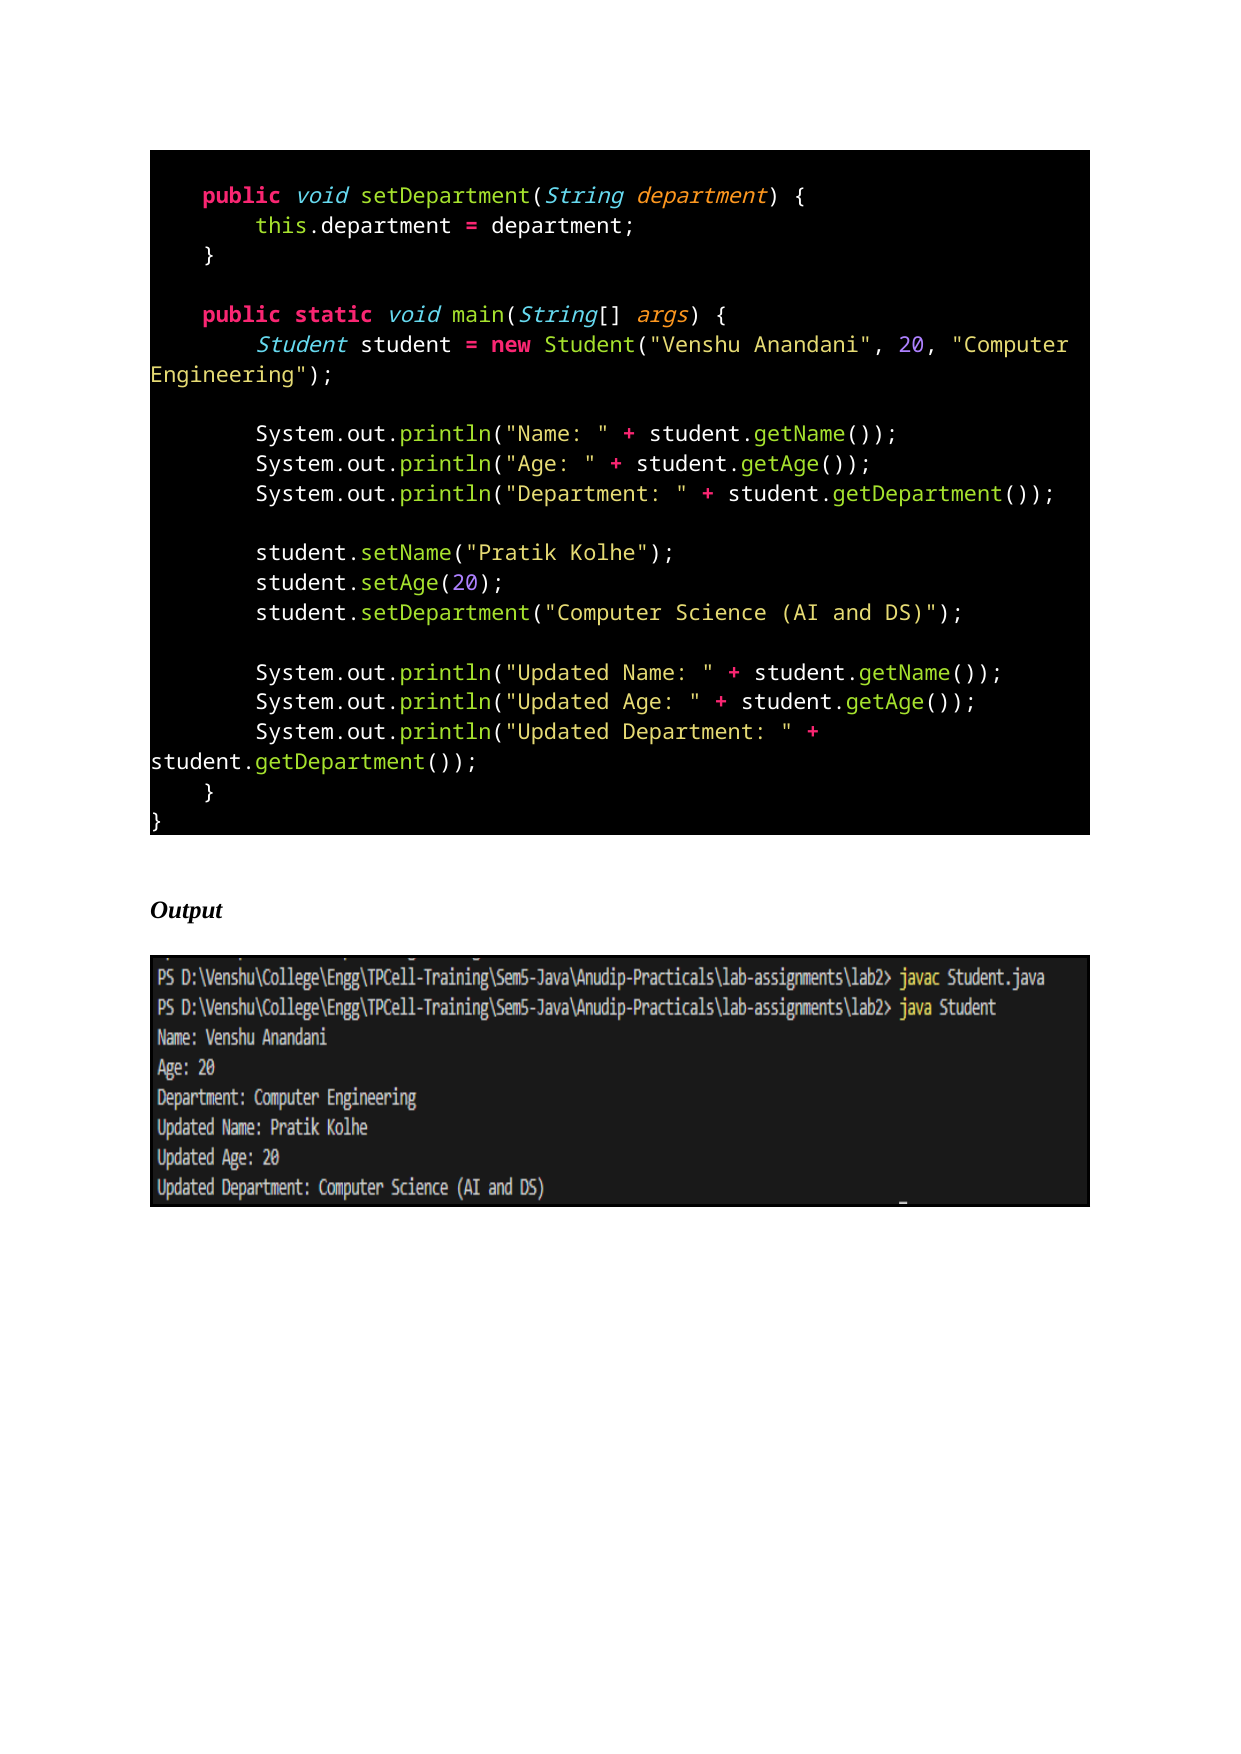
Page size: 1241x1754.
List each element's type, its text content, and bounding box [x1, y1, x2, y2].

text System.out.println("Updated Department: " + student.getDepartment()); [150, 716, 1090, 776]
text Student student = new Student("Venshu Anandani", 20, "Computer Engineering"); [150, 329, 1090, 388]
text System.out.println("Department: " + student.getDepartment()); [150, 478, 1090, 507]
text } [150, 239, 1090, 269]
text this.department = department; [150, 209, 1090, 239]
text System.out.println("Name: " + student.getName()); [150, 418, 1090, 448]
text System.out.println("Updated Age: " + student.getAge()); [150, 686, 1090, 716]
text public void setDepartment(String department) { [150, 180, 1090, 209]
text } [150, 805, 1090, 835]
text } [150, 776, 1090, 805]
text public static void main(String[] args) { [150, 299, 1090, 329]
text student.setDepartment("Computer Science (AI and DS)"); [150, 597, 1090, 627]
text System.out.println("Updated Name: " + student.getName()); [150, 656, 1090, 686]
text student.setAge(20); [150, 567, 1090, 597]
text System.out.println("Age: " + student.getAge()); [150, 448, 1090, 478]
text Output [150, 895, 1090, 924]
text student.setName("Pratik Kolhe"); [150, 537, 1090, 567]
picture [153, 958, 1087, 1204]
